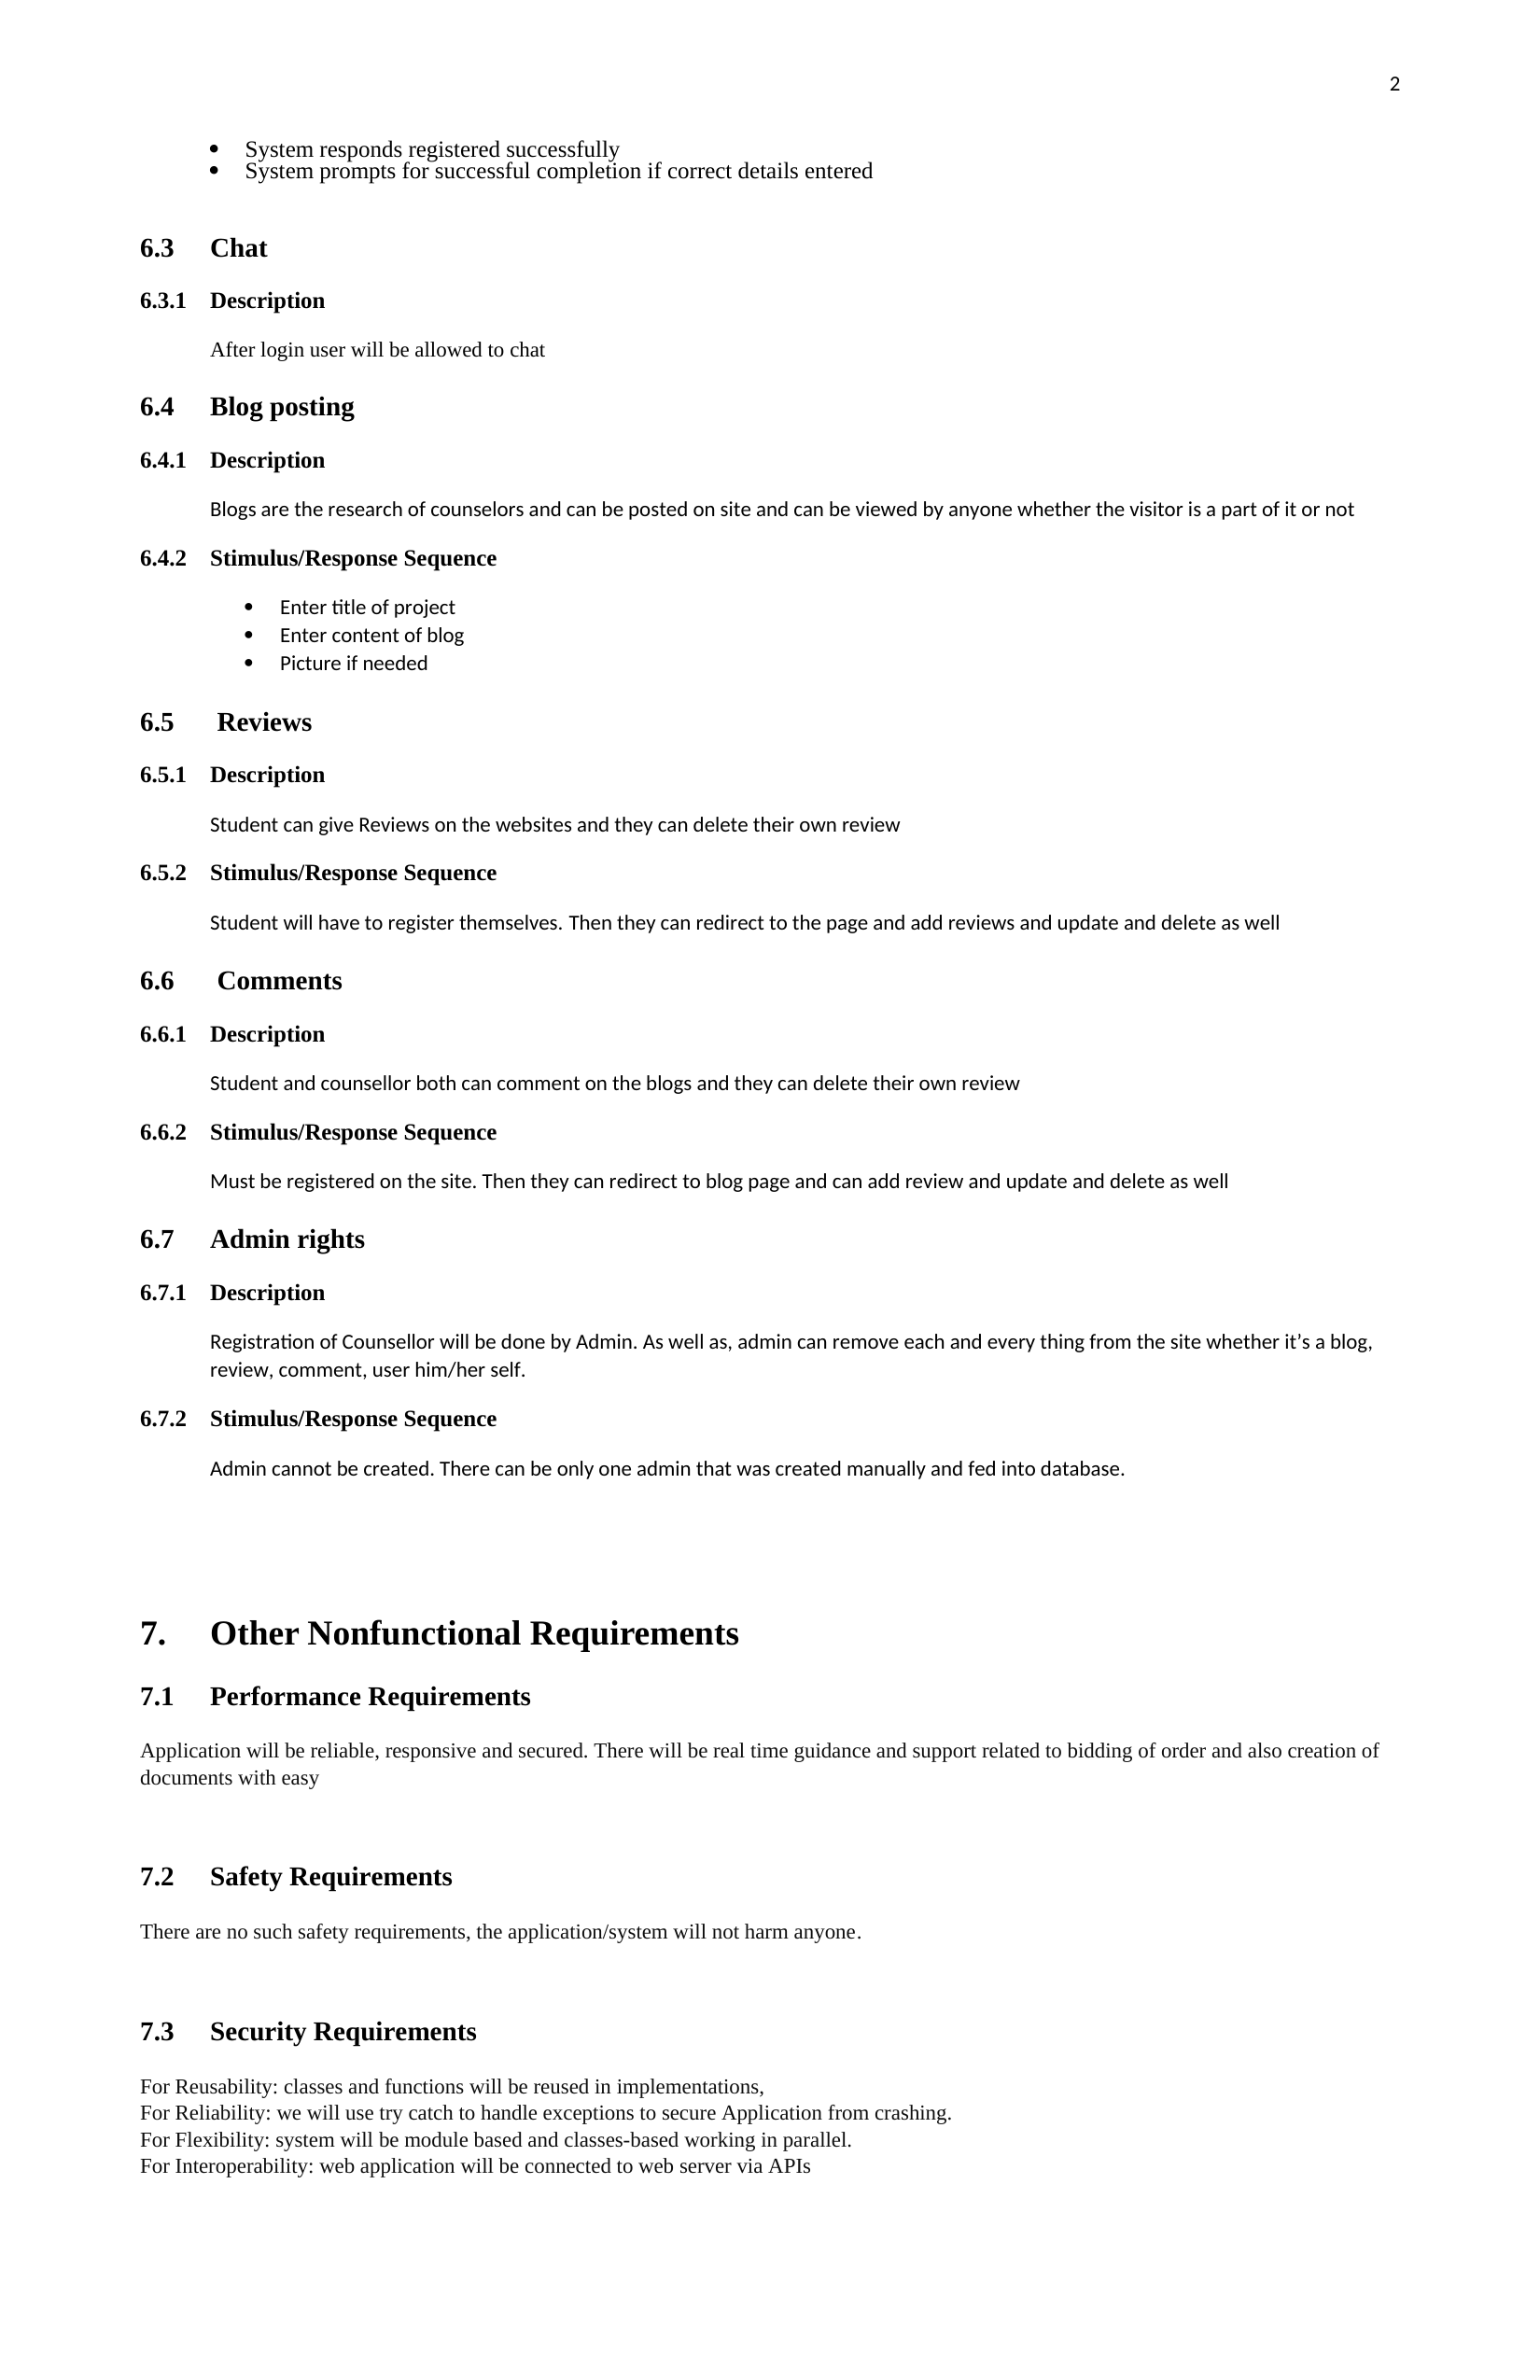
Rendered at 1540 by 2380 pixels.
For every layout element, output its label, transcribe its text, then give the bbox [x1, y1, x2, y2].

subtitle Stimulus/Response Sequence [140, 1408, 1400, 1432]
text After login user will be allowed to chat [140, 337, 1400, 361]
list Enter title of project [245, 594, 1400, 620]
subtitle Description [140, 290, 1400, 314]
list System prompts for successful completion if correct details entered [210, 161, 1400, 183]
subtitle Safety Requirements [140, 1860, 1400, 1892]
subtitle Stimulus/Response Sequence [140, 547, 1400, 570]
text Admin cannot be created. There can be only one admin that was created manually and fed into database. [210, 1455, 1400, 1481]
text There are no such safety requirements, the application/system will not harm anyone. [140, 1919, 1400, 1944]
list Enter content of blog [245, 622, 1400, 648]
text For Reusability: classes and functions will be reused in implementations, For Reliability: we will use try catch to handle exceptions to secure Application from crashing. For Flexibility: system will be module based and classes-based working in parallel. For Interoperability: web application will be connected to web server via APIs [140, 2074, 1400, 2177]
text Student and counsellor both can comment on the blogs and they can delete their own review [140, 1070, 1400, 1096]
subtitle Comments [140, 964, 1400, 996]
subtitle Description [140, 449, 1400, 472]
list Picture if needed [245, 651, 1400, 676]
subtitle Reviews [140, 706, 1400, 736]
subtitle Stimulus/Response Sequence [140, 862, 1400, 886]
subtitle Blog posting [140, 390, 1400, 422]
text Blogs are the research of counselors and can be posted on site and can be viewed by anyone whether the visitor is a part of it or not [210, 496, 1400, 522]
subtitle Admin rights [140, 1224, 1400, 1254]
subtitle Chat [140, 231, 1400, 262]
subtitle Security Requirements [140, 2015, 1400, 2046]
subtitle Description [140, 764, 1400, 788]
subtitle Description [140, 1023, 1400, 1046]
list System responds registered successfully [210, 140, 1400, 161]
text Student can give Reviews on the websites and they can delete their own review [140, 811, 1400, 837]
text Must be registered on the site. Then they can redirect to blog page and can add review and update and delete as well [210, 1168, 1400, 1194]
text Registration of Counsellor will be done by Admin. As well as, admin can remove each and every thing from the site whether it’s a blog, review, comment, user him/her self. [210, 1328, 1400, 1382]
text Application will be reliable, responsive and secured. There will be real time guidance and support related to bidding of order and also creation of documents with easy [140, 1738, 1400, 1789]
text Student will have to register themselves. Then they can redirect to the page and add reviews and update and delete as well [210, 909, 1400, 935]
subtitle Description [140, 1281, 1400, 1305]
subtitle Other Nonfunctional Requirements [140, 1612, 1400, 1653]
subtitle Performance Requirements [140, 1680, 1400, 1711]
subtitle Stimulus/Response Sequence [140, 1121, 1400, 1144]
